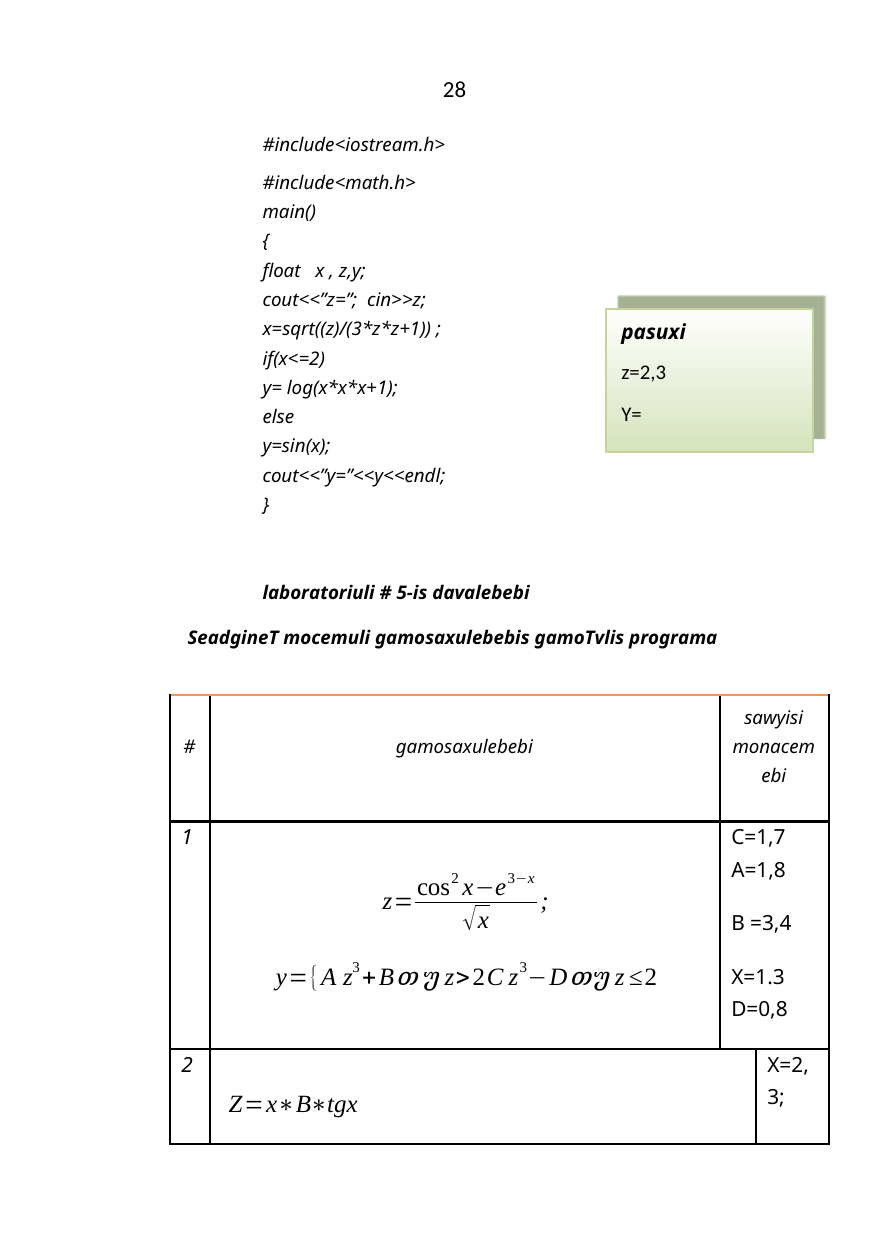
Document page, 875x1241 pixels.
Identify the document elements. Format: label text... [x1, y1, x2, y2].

table_header sawyisi monacemebi [721, 696, 828, 820]
text { [262, 228, 721, 253]
table_header gamosaxulebebi [211, 696, 719, 820]
text float x , z,y; [262, 257, 721, 283]
table_cell 1 [171, 823, 209, 1048]
text cout<<”z=”; cin>>z; [262, 286, 721, 312]
text #include<math.h> [262, 169, 721, 195]
text cout<<”y=”<<y<<endl; [262, 462, 721, 487]
table_cell [211, 823, 719, 1048]
text } [262, 491, 721, 517]
text y=sin(x); [262, 433, 721, 458]
text x=sqrt((z)/(3*z*z+1)) ; [262, 316, 605, 341]
table_cell 2 [171, 1050, 209, 1143]
text if(x<=2) [262, 345, 605, 370]
text #include<iostream.h> [262, 131, 721, 157]
text SeadgineT mocemuli gamosaxulebebis gamoTvlis programa [187, 624, 721, 650]
table_cell [211, 1050, 755, 1143]
table_header # [171, 696, 209, 820]
text main() [262, 198, 721, 224]
table_cell X=2,3; B=10 [757, 1050, 828, 1143]
text else [262, 403, 605, 429]
text y= log(x*x*x+1); [262, 374, 605, 400]
table_cell C=1,7 A=1,8 B =3,4 X=1.3 D=0,8 [721, 823, 828, 1048]
text laboratoriuli # 5-is davalebebi [262, 579, 721, 604]
